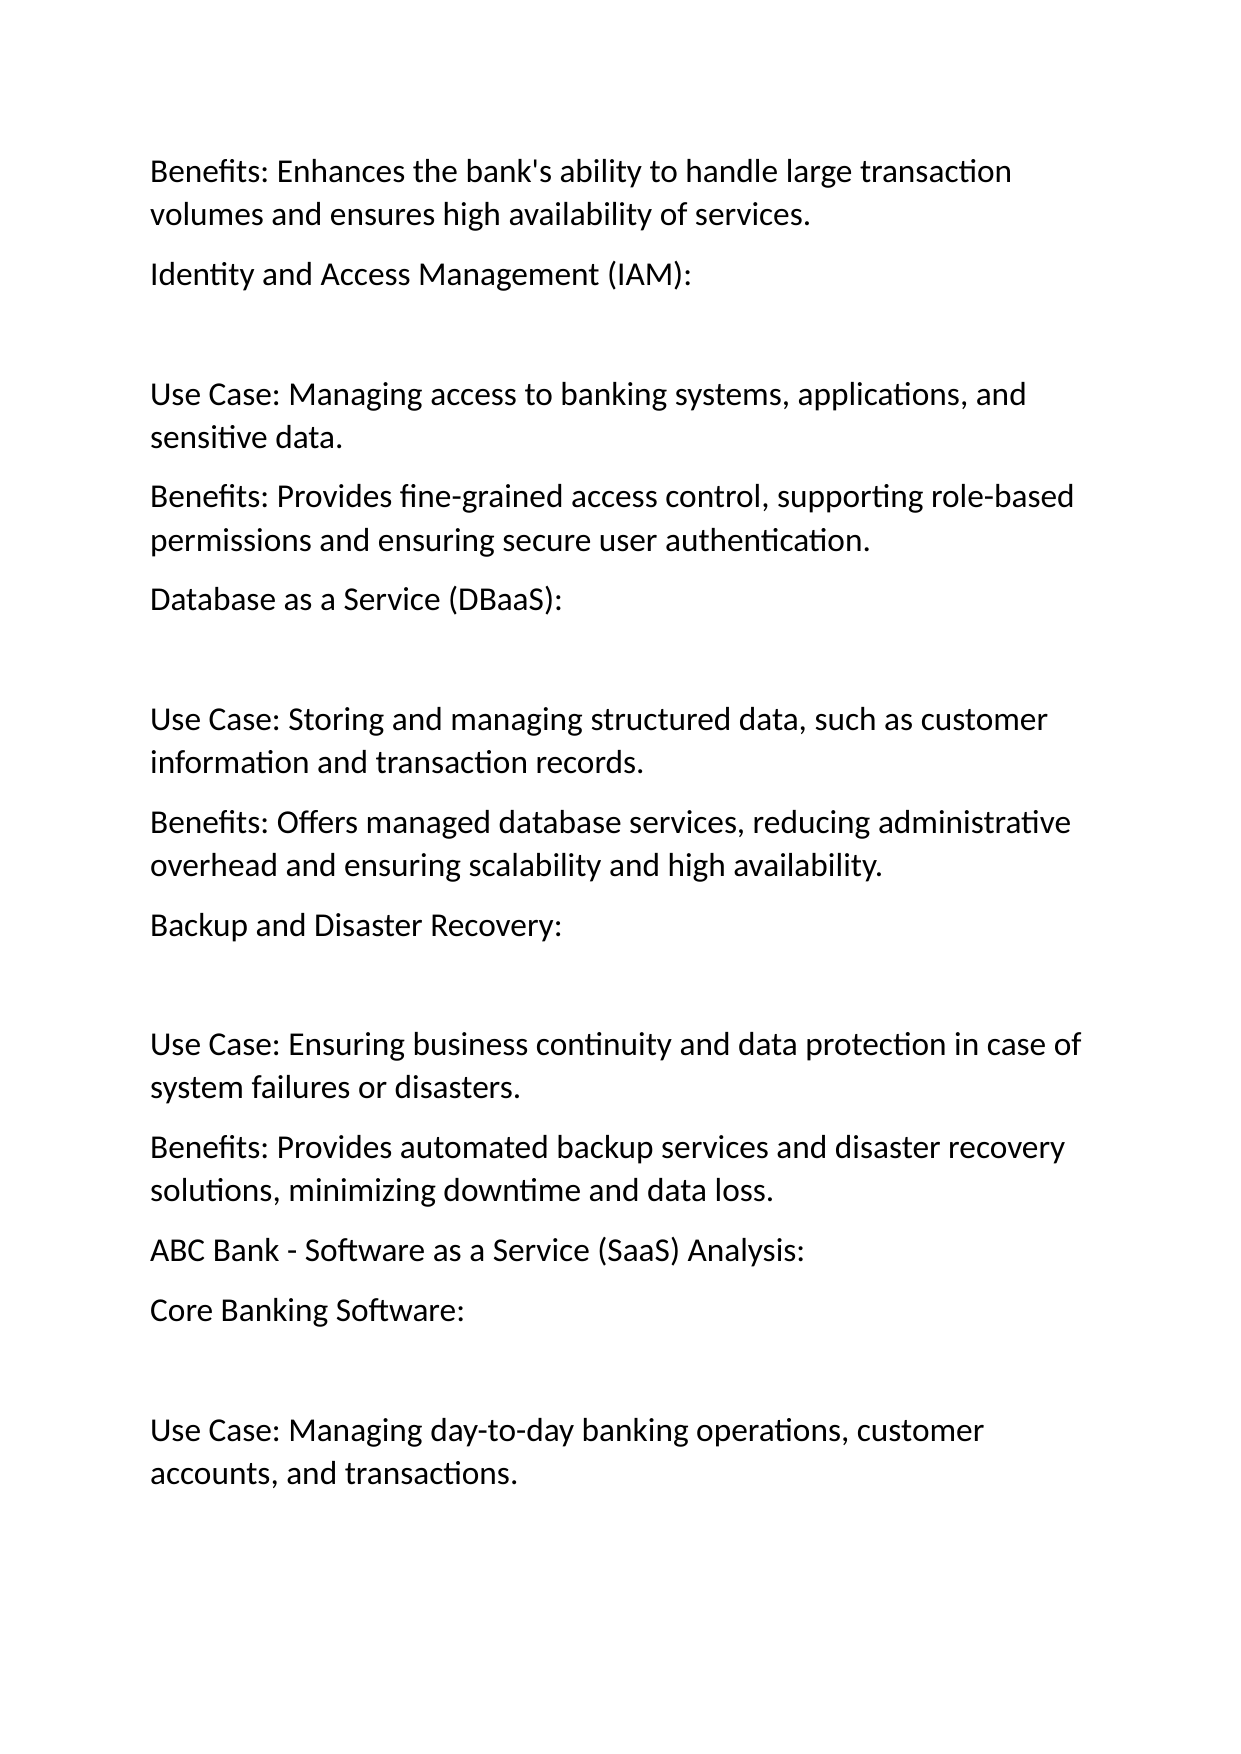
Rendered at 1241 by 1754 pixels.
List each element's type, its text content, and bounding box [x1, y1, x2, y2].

text Identity and Access Management (IAM): [150, 253, 1090, 294]
text Use Case: Managing access to banking systems, applications, and sensitive data. [150, 372, 1090, 456]
text Use Case: Managing day-to-day banking operations, customer accounts, and transactions. [150, 1408, 1090, 1492]
text Benefits: Offers managed database services, reducing administrative overhead and ensuring scalability and high availability. [150, 801, 1090, 885]
text Backup and Disaster Recovery: [150, 904, 1090, 944]
text Benefits: Enhances the bank's ability to handle large transaction volumes and ensures high availability of services. [150, 150, 1090, 234]
text Benefits: Provides fine-grained access control, supporting role-based permissions and ensuring secure user authentication. [150, 475, 1090, 559]
text Core Banking Software: [150, 1289, 1090, 1330]
text Database as a Service (DBaaS): [150, 578, 1090, 619]
text Use Case: Ensuring business continuity and data protection in case of system failures or disasters. [150, 1023, 1090, 1107]
text ABC Bank - Software as a Service (SaaS) Analysis: [150, 1229, 1090, 1270]
text Benefits: Provides automated backup services and disaster recovery solutions, minimizing downtime and data loss. [150, 1126, 1090, 1210]
text Use Case: Storing and managing structured data, such as customer information and transaction records. [150, 698, 1090, 782]
